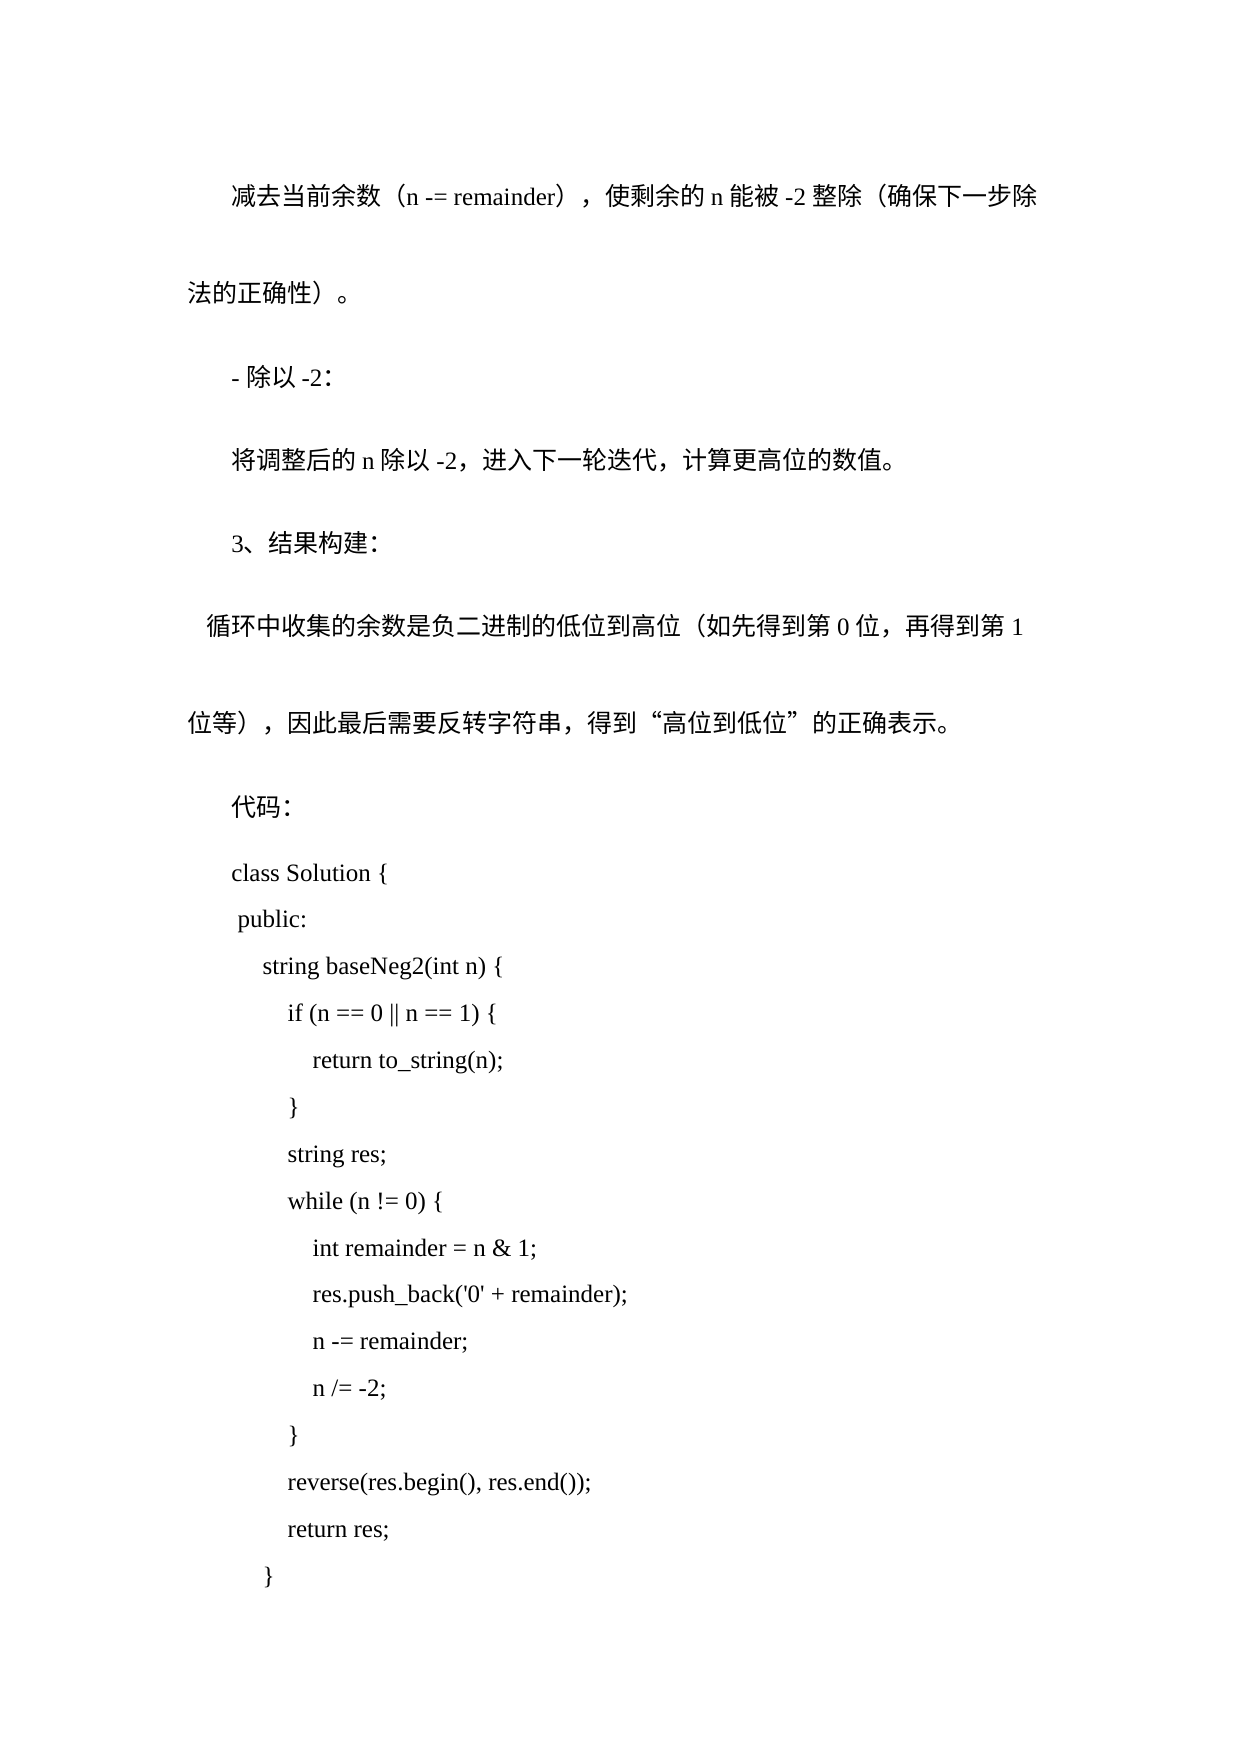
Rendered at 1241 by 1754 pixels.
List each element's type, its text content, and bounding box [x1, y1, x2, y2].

text return to_string(n); [237, 1043, 1053, 1076]
text public: [237, 903, 1053, 935]
text 减去当前余数（n -= remainder），使剩余的 n 能被 -2 整除（确保下一步除法的正确性）。 [187, 162, 1053, 324]
text while (n != 0) { [237, 1184, 1053, 1216]
text 3、结果构建： [187, 509, 1053, 574]
text } [237, 1559, 1053, 1591]
text - 除以 -2： [187, 343, 1053, 408]
text 循环中收集的余数是负二进制的低位到高位（如先得到第 0 位，再得到第 1 位等），因此最后需要反转字符串，得到“高位到低位”的正确表示。 [187, 592, 1053, 754]
text } [237, 1090, 1053, 1123]
text return res; [237, 1512, 1053, 1544]
text res.push_back('0' + remainder); [237, 1278, 1053, 1310]
text 将调整后的 n 除以 -2，进入下一轮迭代，计算更高位的数值。 [187, 426, 1053, 491]
text class Solution { [187, 856, 1053, 888]
text reverse(res.begin(), res.end()); [237, 1465, 1053, 1498]
text 代码： [187, 773, 1053, 838]
text string baseNeg2(int n) { [237, 949, 1053, 982]
text if (n == 0 || n == 1) { [237, 996, 1053, 1029]
text n /= -2; [237, 1371, 1053, 1404]
text string res; [237, 1137, 1053, 1169]
text } [237, 1418, 1053, 1451]
text n -= remainder; [237, 1324, 1053, 1357]
text int remainder = n & 1; [237, 1231, 1053, 1263]
